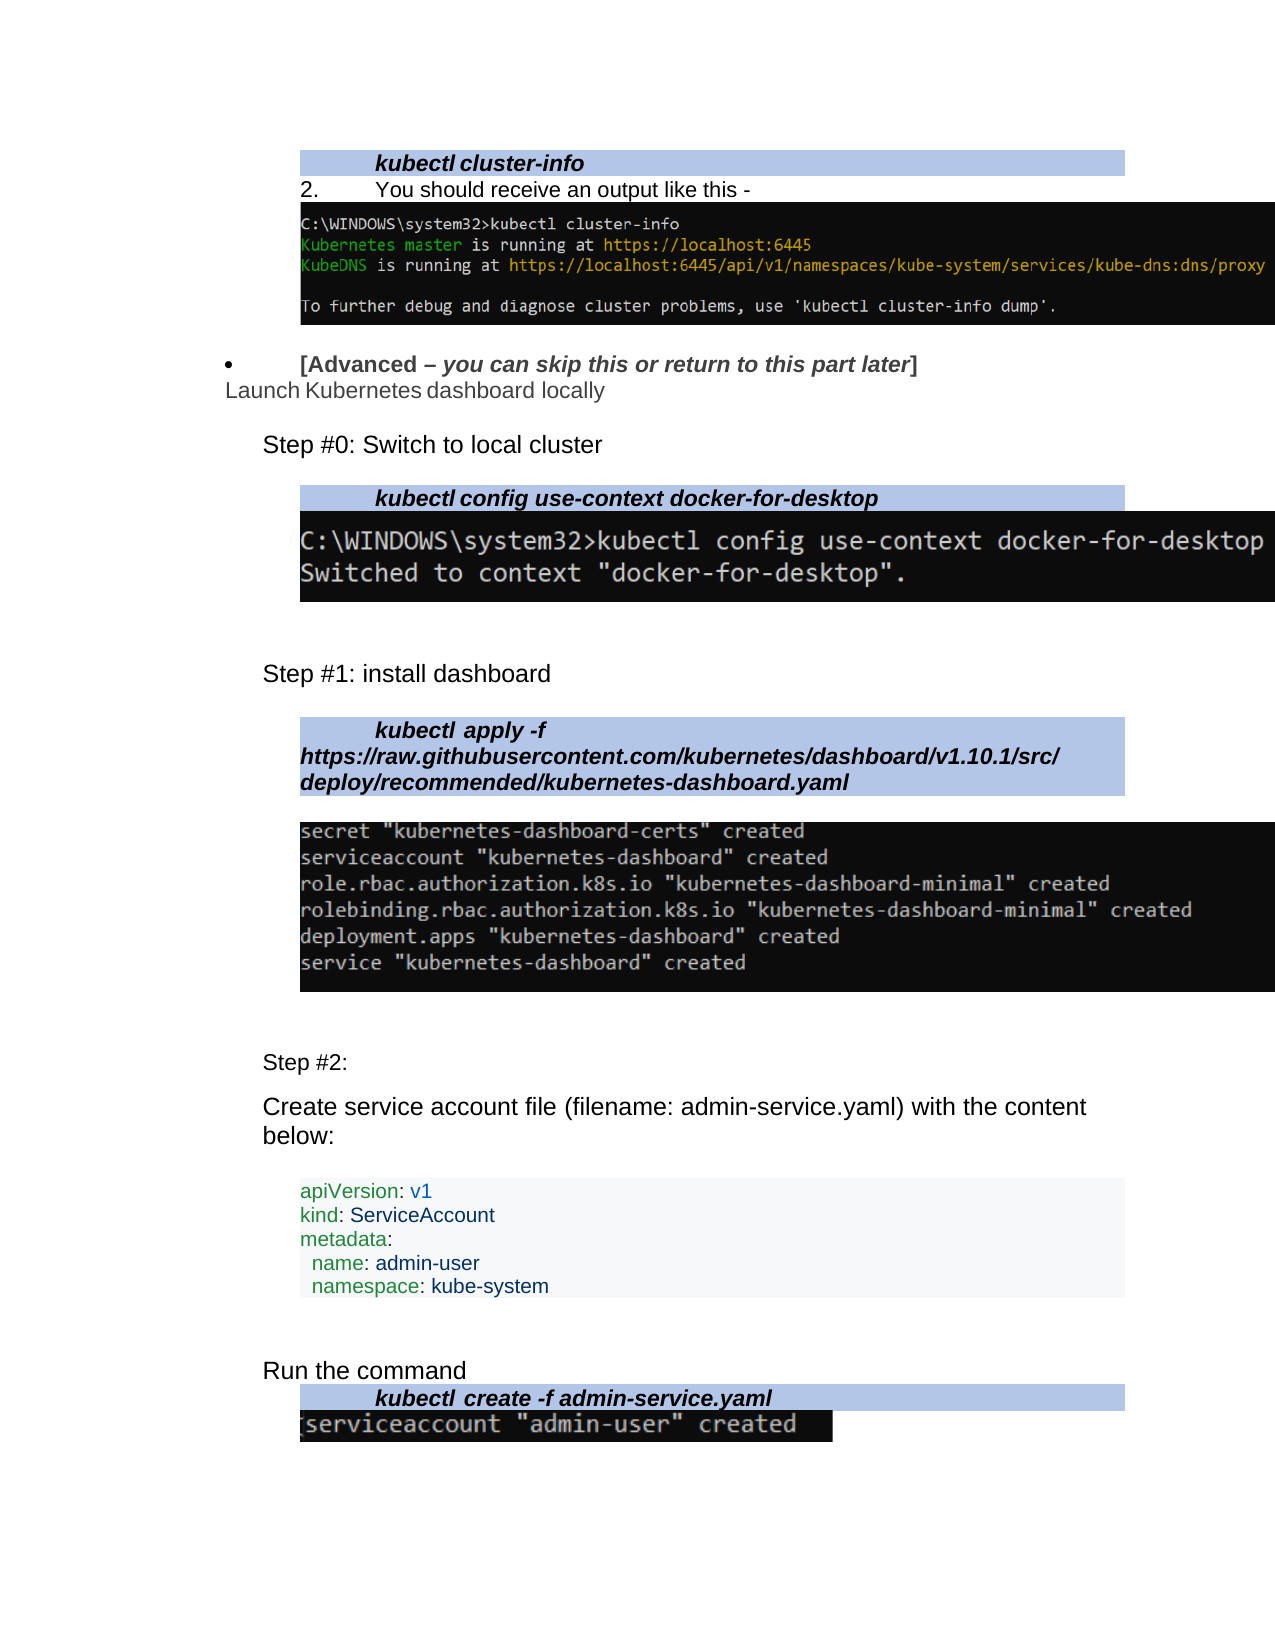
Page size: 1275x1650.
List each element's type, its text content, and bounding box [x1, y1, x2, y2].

text Step #1: install dashboard [262, 659, 1125, 717]
list [Advanced – you can skip this or return to this part later] [187, 351, 1125, 377]
list You should receive an output like this - [262, 176, 1125, 203]
text kubectl create -f admin-service.yaml [300, 1384, 1125, 1411]
text kubectl config use-context docker-for-desktop [300, 485, 1125, 511]
text metadata: [300, 1226, 1125, 1250]
picture [300, 822, 1275, 992]
text namespace: kube-system [300, 1274, 1125, 1298]
text Run the command [262, 1356, 1125, 1384]
text Step #2: [262, 1049, 1125, 1075]
text Launch Kubernetes dashboard locally [225, 377, 1125, 404]
text kind: ServiceAccount [300, 1202, 1125, 1226]
text Step #0: Switch to local cluster [262, 430, 1125, 459]
text apiVersion: v1 [300, 1178, 1125, 1202]
text kubectl apply -f https://raw.githubusercontent.com/kubernetes/dashboard/v1.10.1/src/deploy/recommended/kubernetes-dashboard.yaml [300, 717, 1125, 796]
text Create service account file (filename: admin-service.yaml) with the content below: [262, 1092, 1125, 1150]
picture [300, 202, 1275, 325]
picture [300, 1410, 833, 1442]
picture [300, 511, 1275, 602]
text kubectl cluster-info [300, 150, 1125, 176]
text name: admin-user [300, 1250, 1125, 1274]
